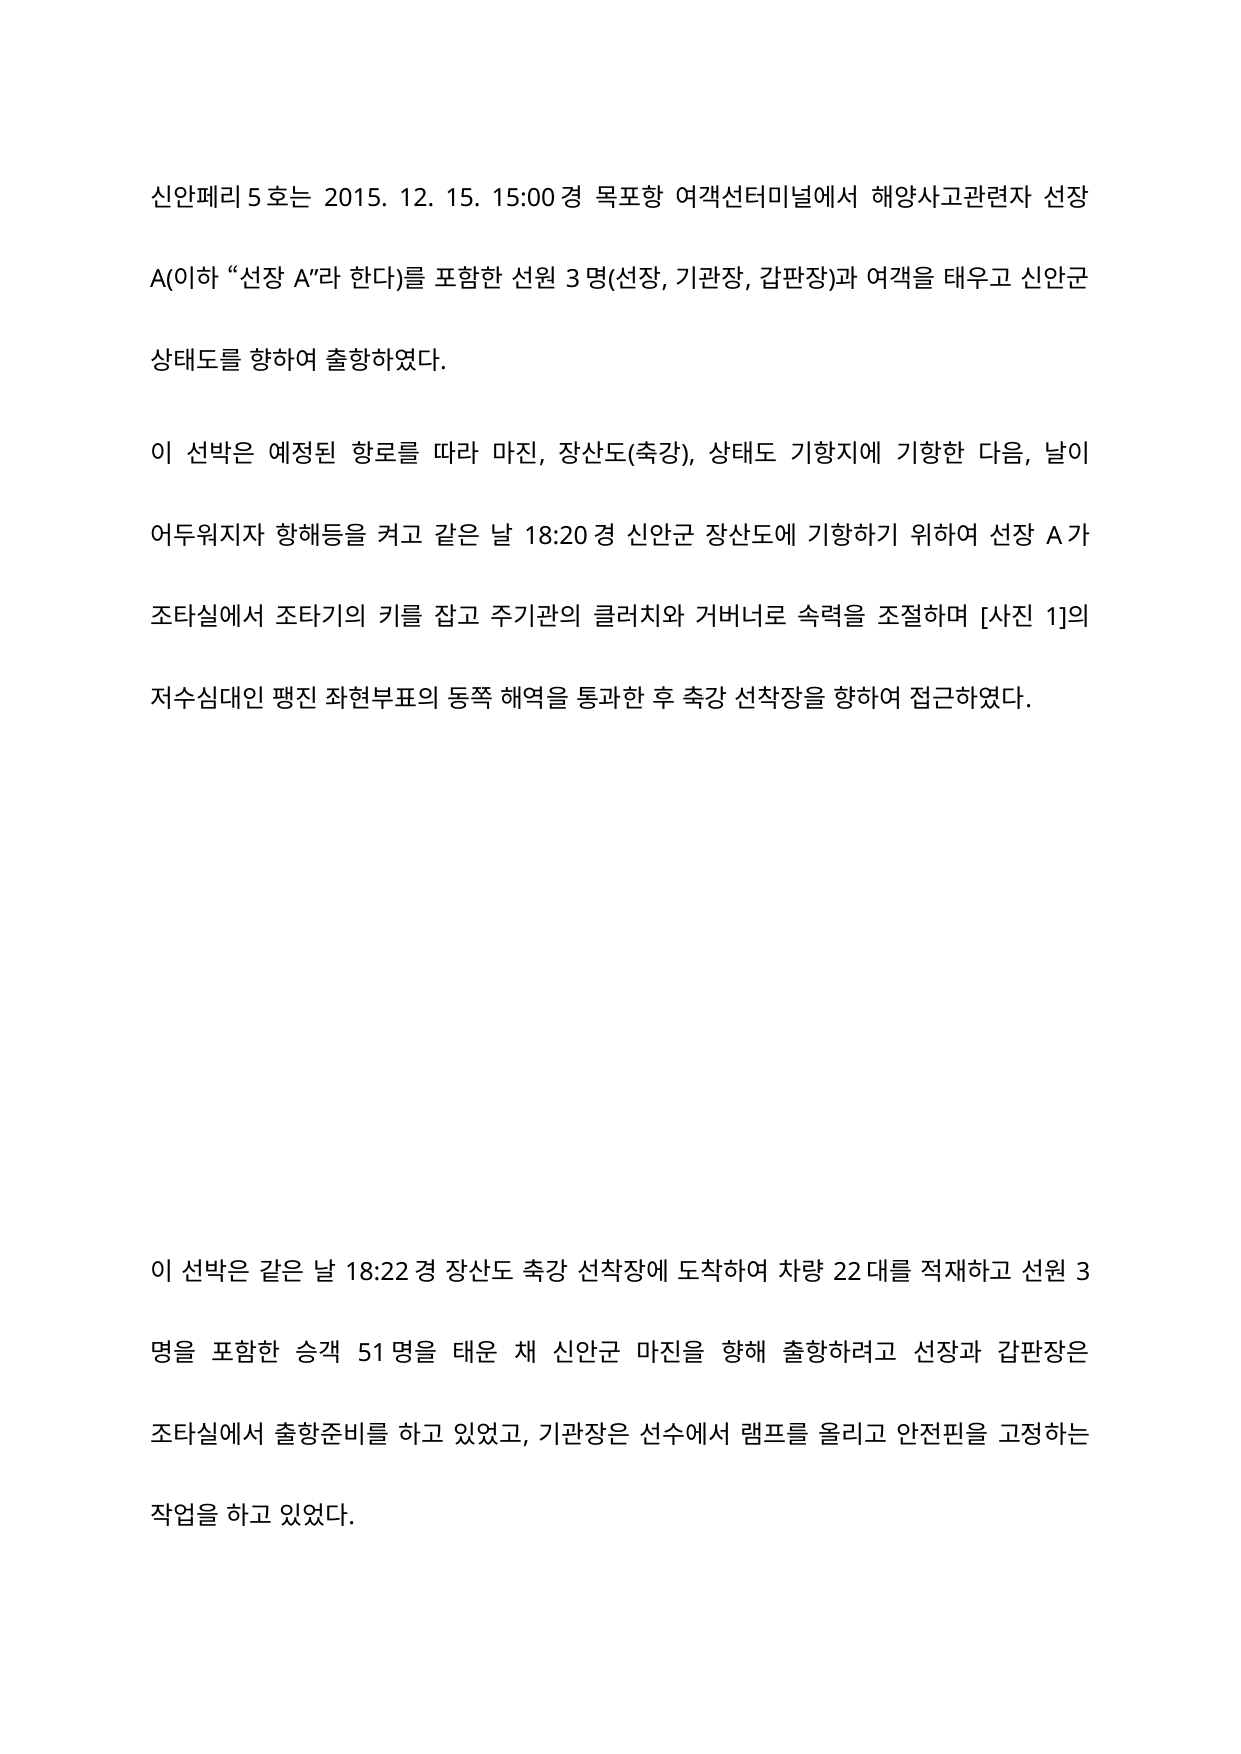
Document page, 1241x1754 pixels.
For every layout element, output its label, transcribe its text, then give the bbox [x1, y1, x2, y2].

text 이 선박은 같은 날 18:22경 장산도 축강 선착장에 도착하여 차량 22대를 적재하고 선원 3명을 포함한 승객 51명을 태운 채 신안군 마진을 향해 출항하려고 선장과 갑판장은 조타실에서 출항준비를 하고 있었고, 기관장은 선수에서 램프를 올리고 안전핀을 고정하는 작업을 하고 있었다. [150, 1251, 1090, 1532]
text 신안페리5호는 2015. 12. 15. 15:00경 목포항 여객선터미널에서 해양사고관련자 선장 A(이하 “선장 A”라 한다)를 포함한 선원 3명(선장, 기관장, 갑판장)과 여객을 태우고 신안군 상태도를 향하여 출항하였다. [150, 177, 1090, 377]
text 이 선박은 예정된 항로를 따라 마진, 장산도(축강), 상태도 기항지에 기항한 다음, 날이 어두워지자 항해등을 켜고 같은 날 18:20경 신안군 장산도에 기항하기 위하여 선장 A가 조타실에서 조타기의 키를 잡고 주기관의 클러치와 거버너로 속력을 조절하며 [사진 1]의 저수심대인 팽진 좌현부표의 동쪽 해역을 통과한 후 축강 선착장을 향하여 접근하였다. [150, 434, 1090, 715]
